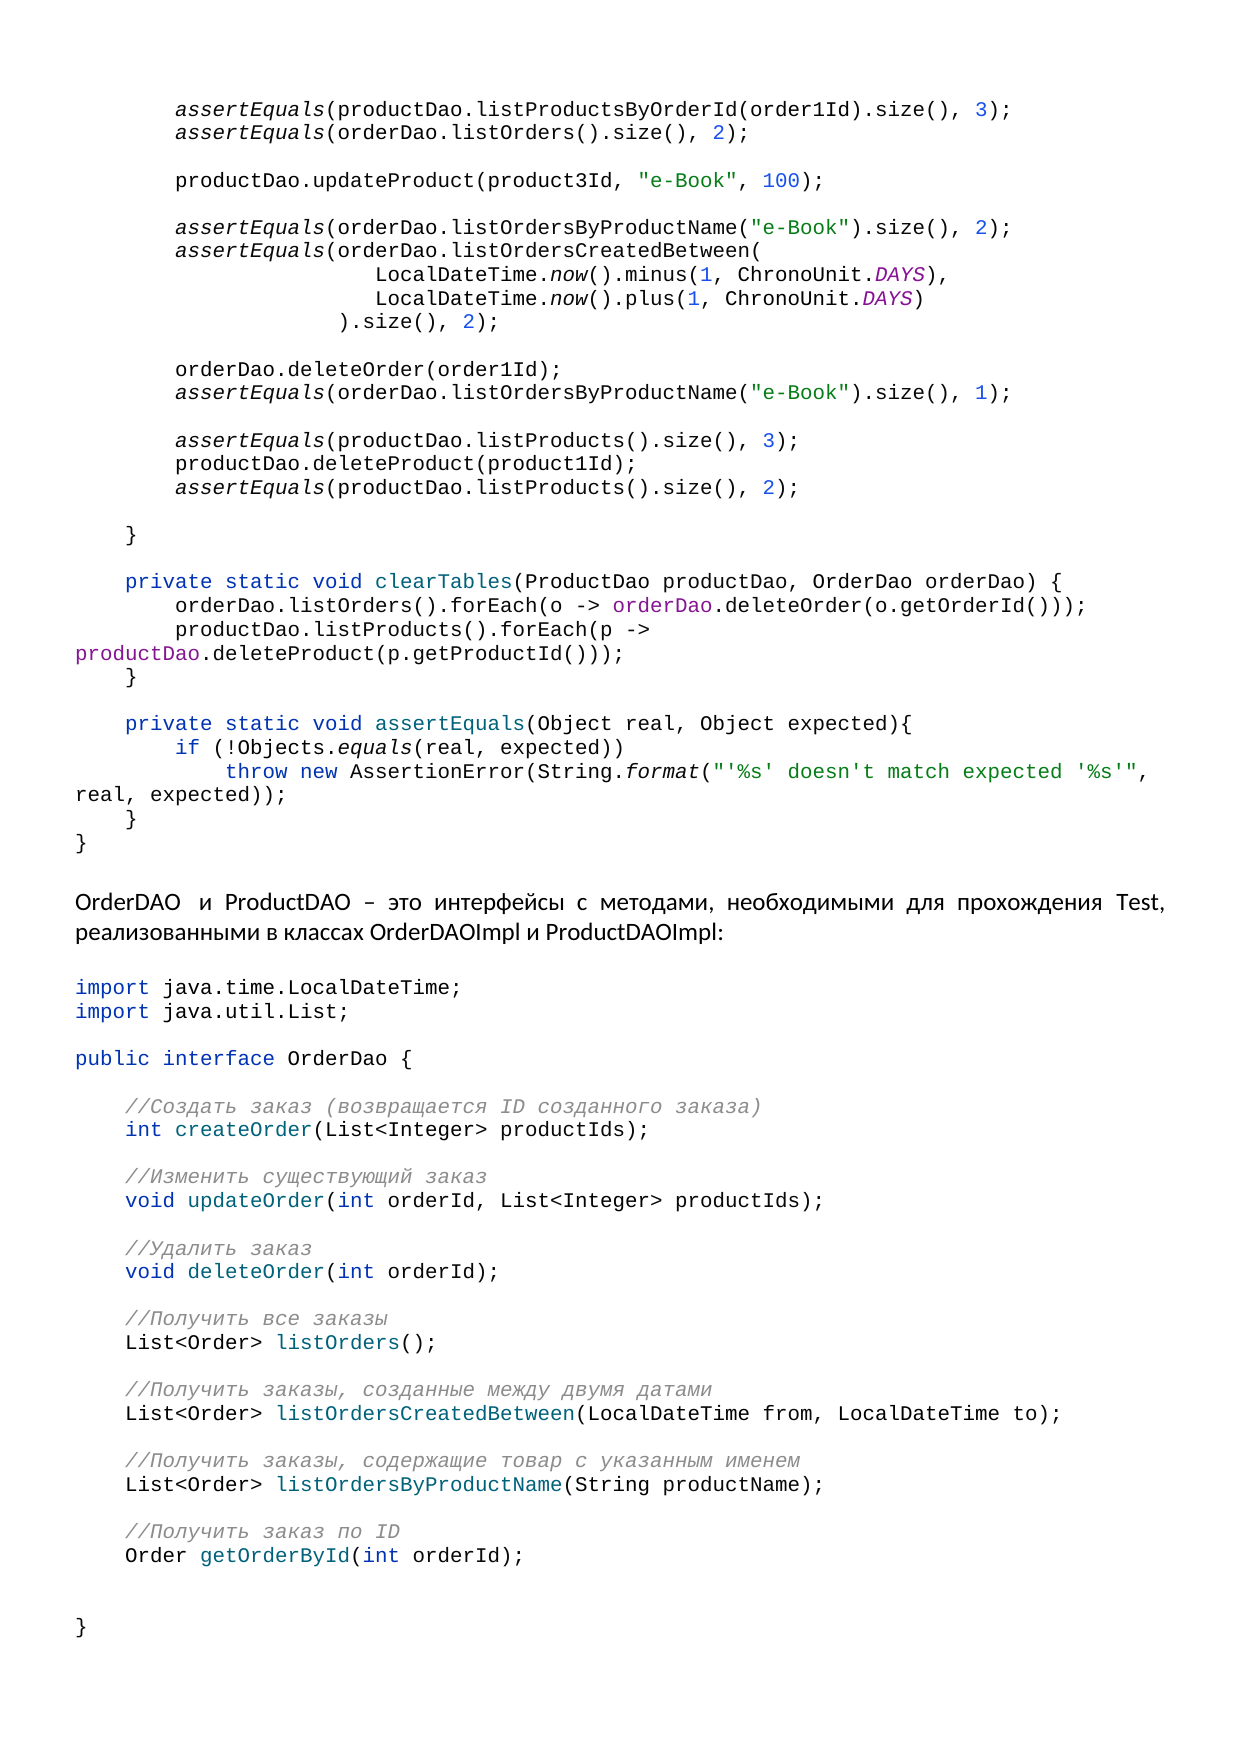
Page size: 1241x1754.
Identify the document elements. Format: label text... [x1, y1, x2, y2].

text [75, 75, 1165, 855]
text OrderDAO и ProductDAO – это интерфейсы с методами, необходимыми для прохождения Test, реализованными в классах OrderDAOImpl и ProductDAOImpl: [75, 886, 1165, 947]
text import java.time.LocalDateTime; import java.util.List; public interface OrderDao { //Создать заказ (возвращается ID созданного заказа) int createOrder(List<Integer> productIds); //Изменить существующий заказ void updateOrder(int orderId, List<Integer> productIds); //Удалить заказ void deleteOrder(int orderId); //Получить все заказы List<Order> listOrders(); //Получить заказы, созданные между двумя датами List<Order> listOrdersCreatedBetween(LocalDateTime from, LocalDateTime to); //Получить заказы, содержащие товар с указанным именем List<Order> listOrdersByProductName(String productName); //Получить заказ по ID Order getOrderById(int orderId); } [75, 977, 1165, 1639]
